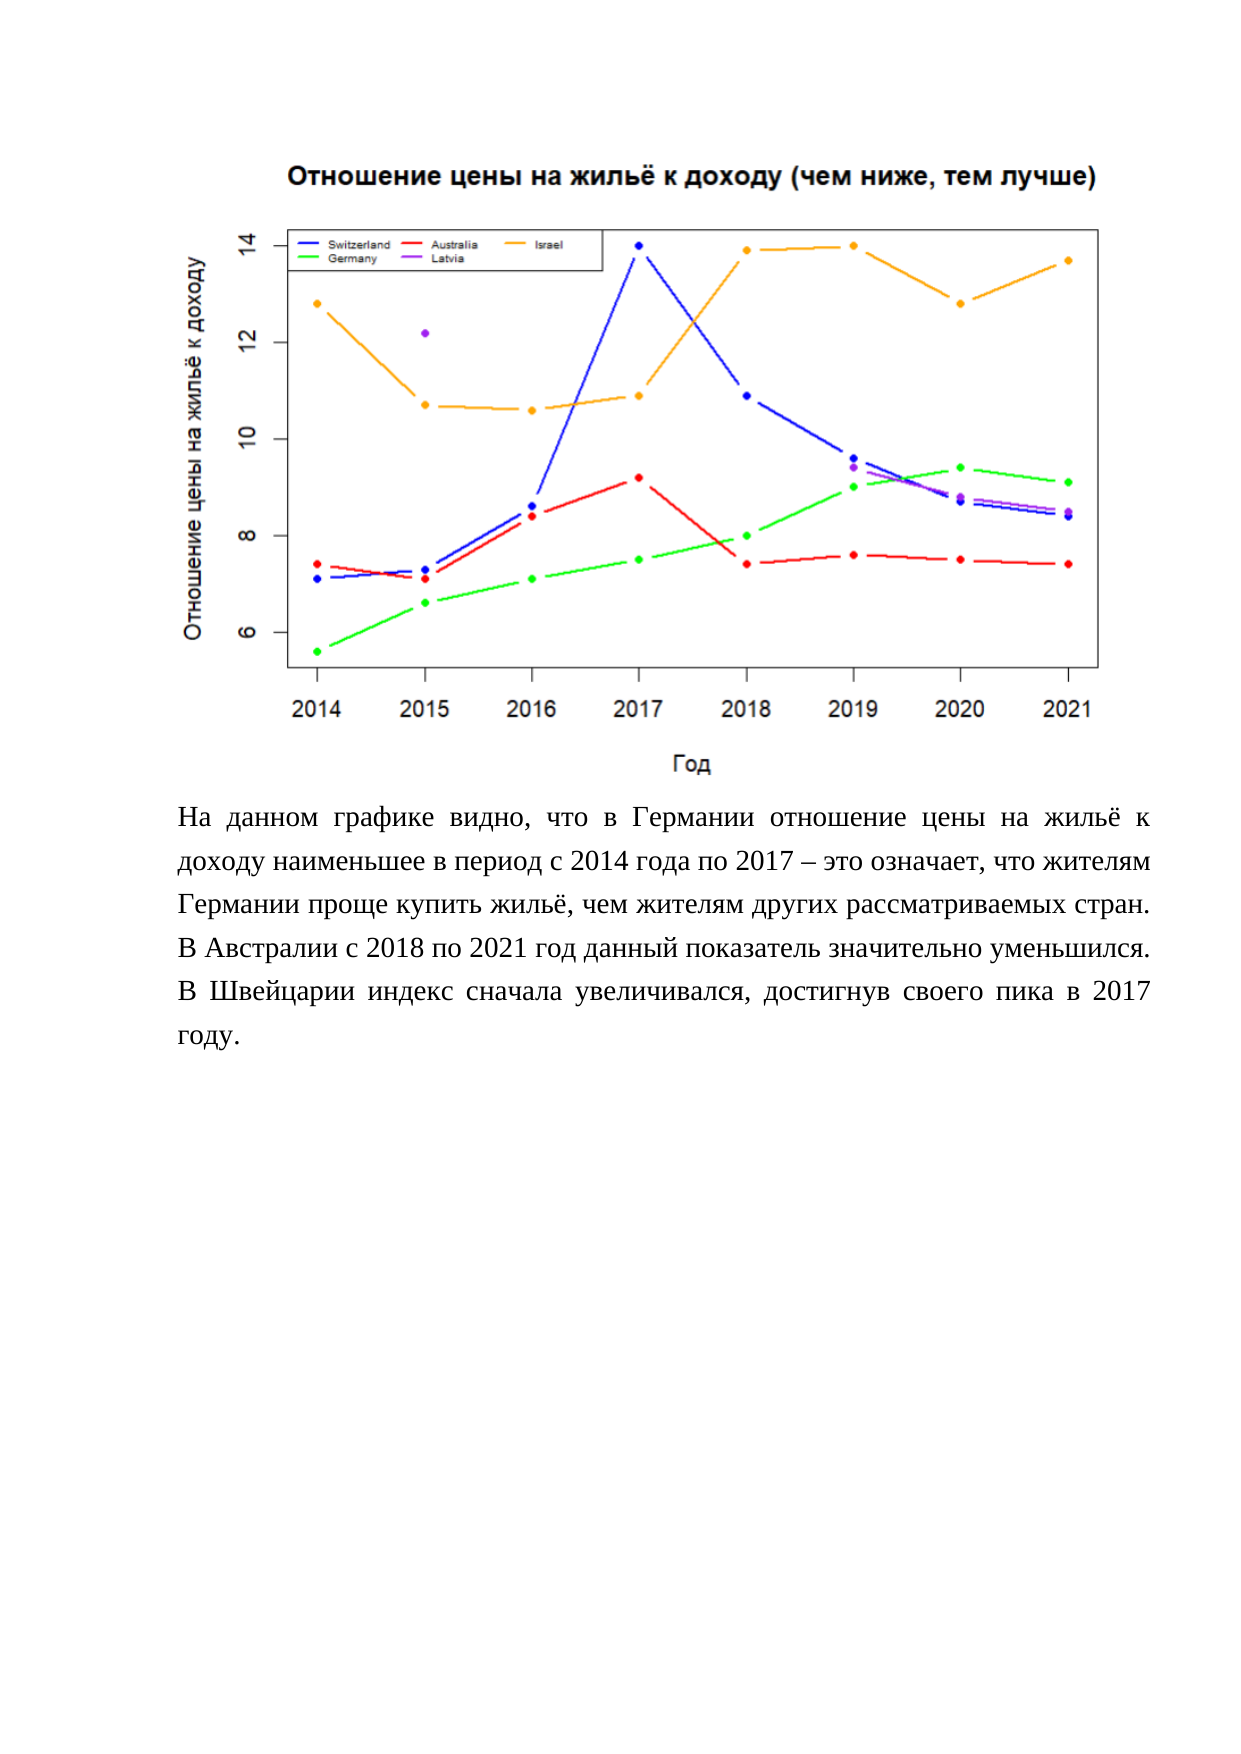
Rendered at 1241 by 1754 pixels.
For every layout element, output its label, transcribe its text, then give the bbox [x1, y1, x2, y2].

picture [177, 118, 1152, 791]
text На данном графике видно, что в Германии отношение цены на жильё к доходу наименьшее в период с 2014 года по 2017 – это означает, что жителям Германии проще купить жильё, чем жителям других рассматриваемых стран. В Австралии с 2018 по 2021 год данный показатель значительно уменьшился. В Швейцарии индекс сначала увеличивался, достигнув своего пика в 2017 году. [177, 799, 1152, 1051]
